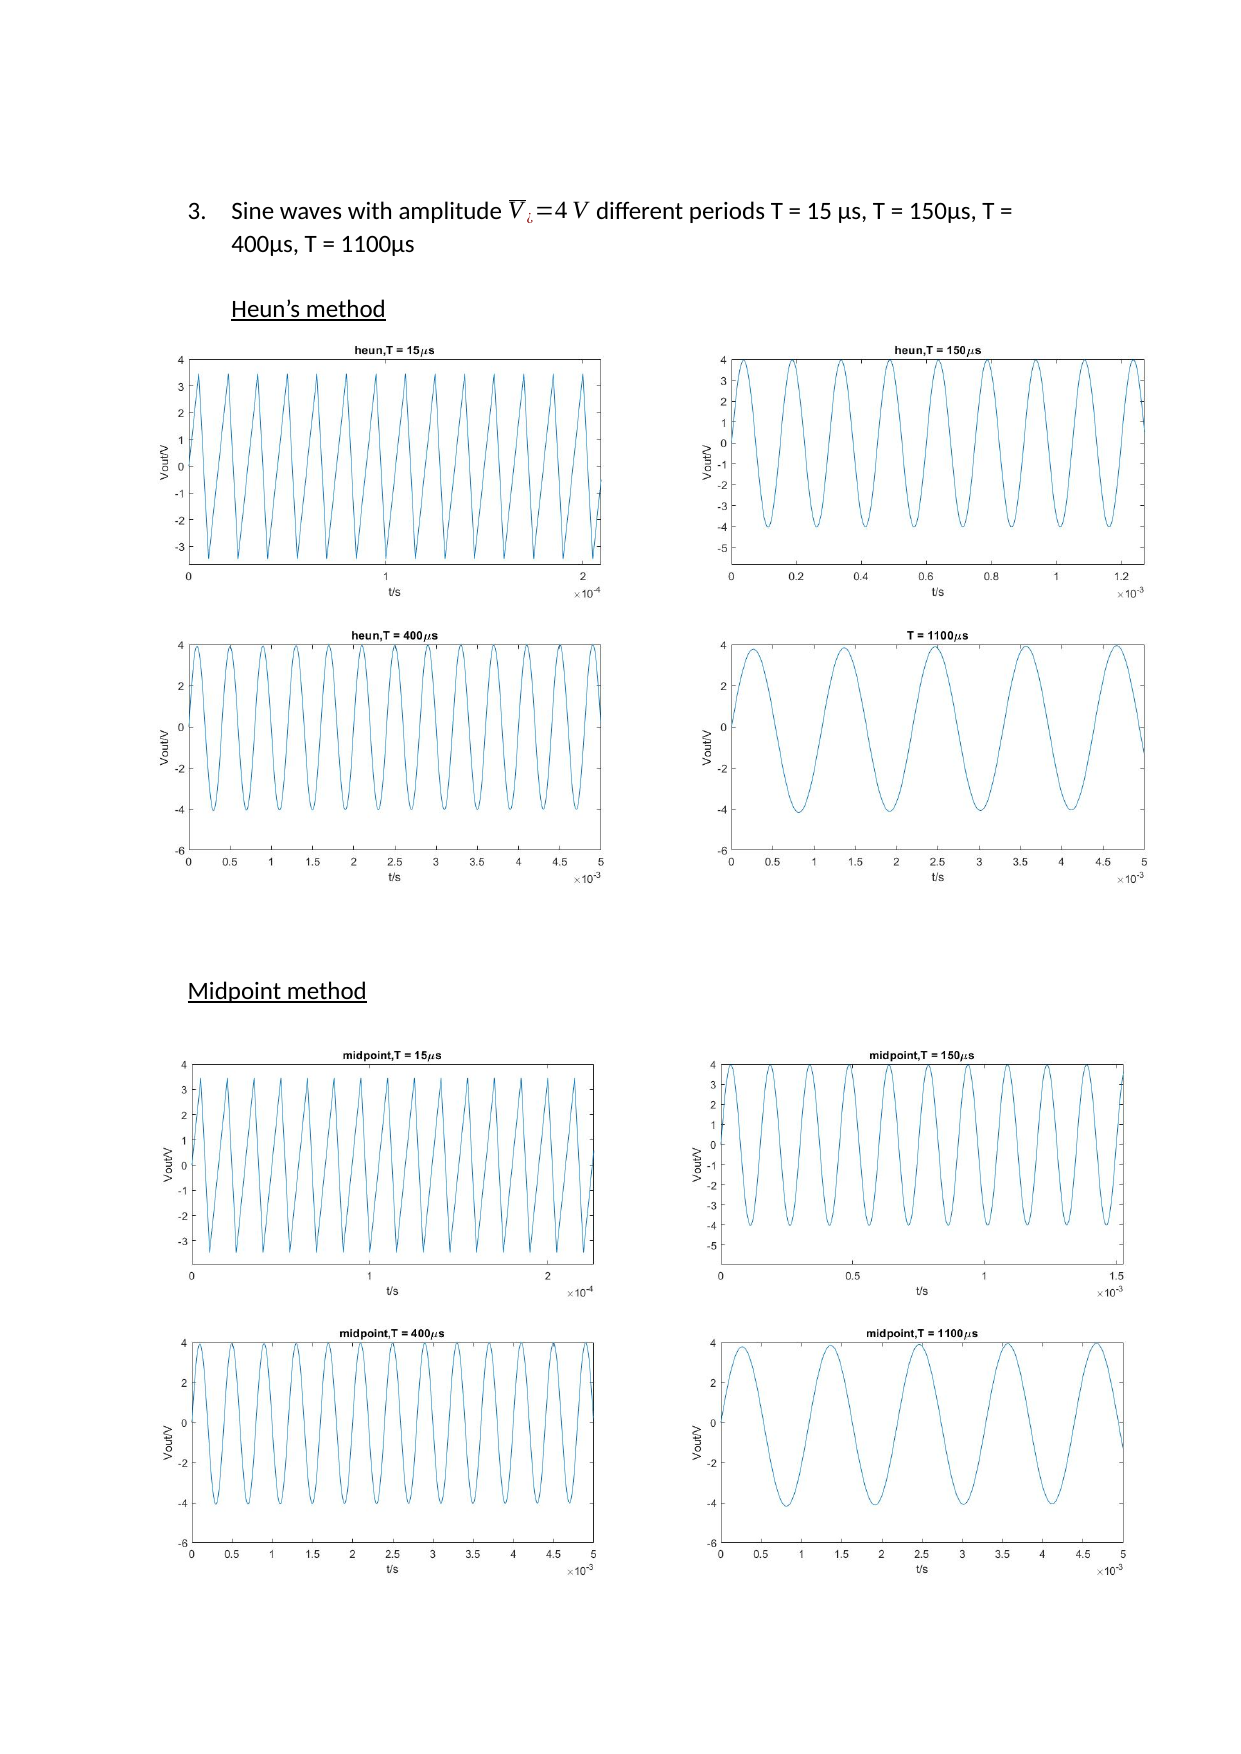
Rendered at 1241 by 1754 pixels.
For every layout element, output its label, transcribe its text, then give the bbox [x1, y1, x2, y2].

picture [146, 335, 1167, 892]
list Sine waves with amplitude different periods T = 15 µs, T = 150µs, T = 400µs, T = 1100µs [187, 194, 1053, 259]
text Midpoint method [187, 974, 1053, 1007]
text Heun’s method [187, 292, 1053, 324]
picture [144, 1020, 1143, 1607]
